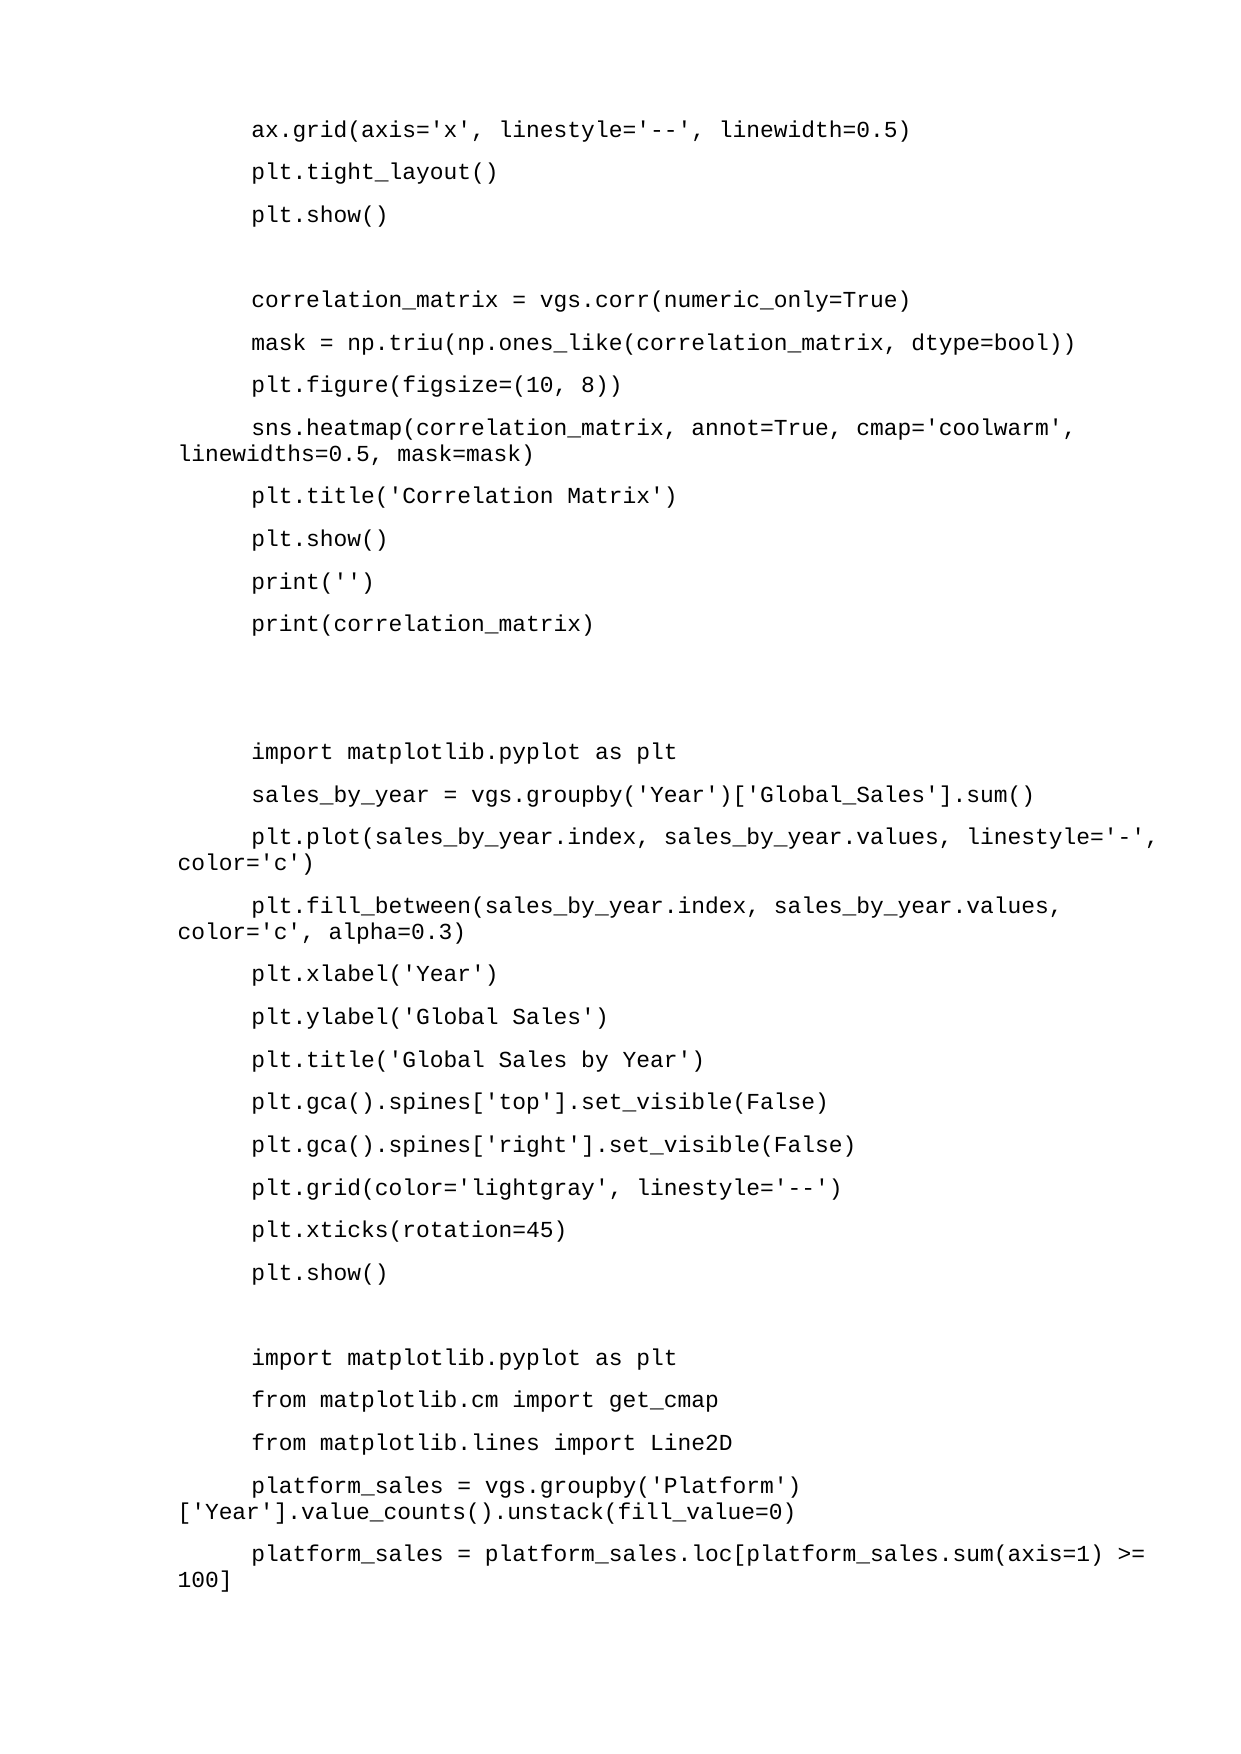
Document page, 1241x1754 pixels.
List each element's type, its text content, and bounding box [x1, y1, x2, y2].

text import matplotlib.pyplot as plt [177, 741, 1164, 766]
text sales_by_year = vgs.groupby('Year')['Global_Sales'].sum() [177, 783, 1164, 809]
text from matplotlib.cm import get_cmap [177, 1389, 1164, 1415]
text plt.show() [177, 203, 1164, 229]
text plt.gca().spines['top'].set_visible(False) [177, 1091, 1164, 1117]
text plt.xlabel('Year') [177, 963, 1164, 989]
text print('') [177, 570, 1164, 596]
text plt.title('Correlation Matrix') [177, 485, 1164, 511]
text plt.gca().spines['right'].set_visible(False) [177, 1133, 1164, 1159]
text plt.show() [177, 1261, 1164, 1287]
text plt.xticks(rotation=45) [177, 1218, 1164, 1244]
text plt.title('Global Sales by Year') [177, 1048, 1164, 1074]
text correlation_matrix = vgs.corr(numeric_only=True) [177, 288, 1164, 314]
text plt.plot(sales_by_year.index, sales_by_year.values, linestyle='-', color='c') [177, 826, 1164, 878]
text plt.fill_between(sales_by_year.index, sales_by_year.values, color='c', alpha=0.3) [177, 894, 1164, 946]
text plt.show() [177, 527, 1164, 553]
text mask = np.triu(np.ones_like(correlation_matrix, dtype=bool)) [177, 331, 1164, 357]
text platform_sales = vgs.groupby('Platform')['Year'].value_counts().unstack(fill_value=0) [177, 1474, 1164, 1526]
text from matplotlib.lines import Line2D [177, 1431, 1164, 1457]
text plt.figure(figsize=(10, 8)) [177, 374, 1164, 400]
text platform_sales = platform_sales.loc[platform_sales.sum(axis=1) >= 100] [177, 1543, 1164, 1594]
text plt.tight_layout() [177, 161, 1164, 187]
text sns.heatmap(correlation_matrix, annot=True, cmap='coolwarm', linewidths=0.5, mask=mask) [177, 416, 1164, 468]
text plt.ylabel('Global Sales') [177, 1005, 1164, 1031]
text print(correlation_matrix) [177, 613, 1164, 639]
text import matplotlib.pyplot as plt [177, 1346, 1164, 1372]
text plt.grid(color='lightgray', linestyle='--') [177, 1176, 1164, 1202]
text ax.grid(axis='x', linestyle='--', linewidth=0.5) [177, 118, 1164, 144]
